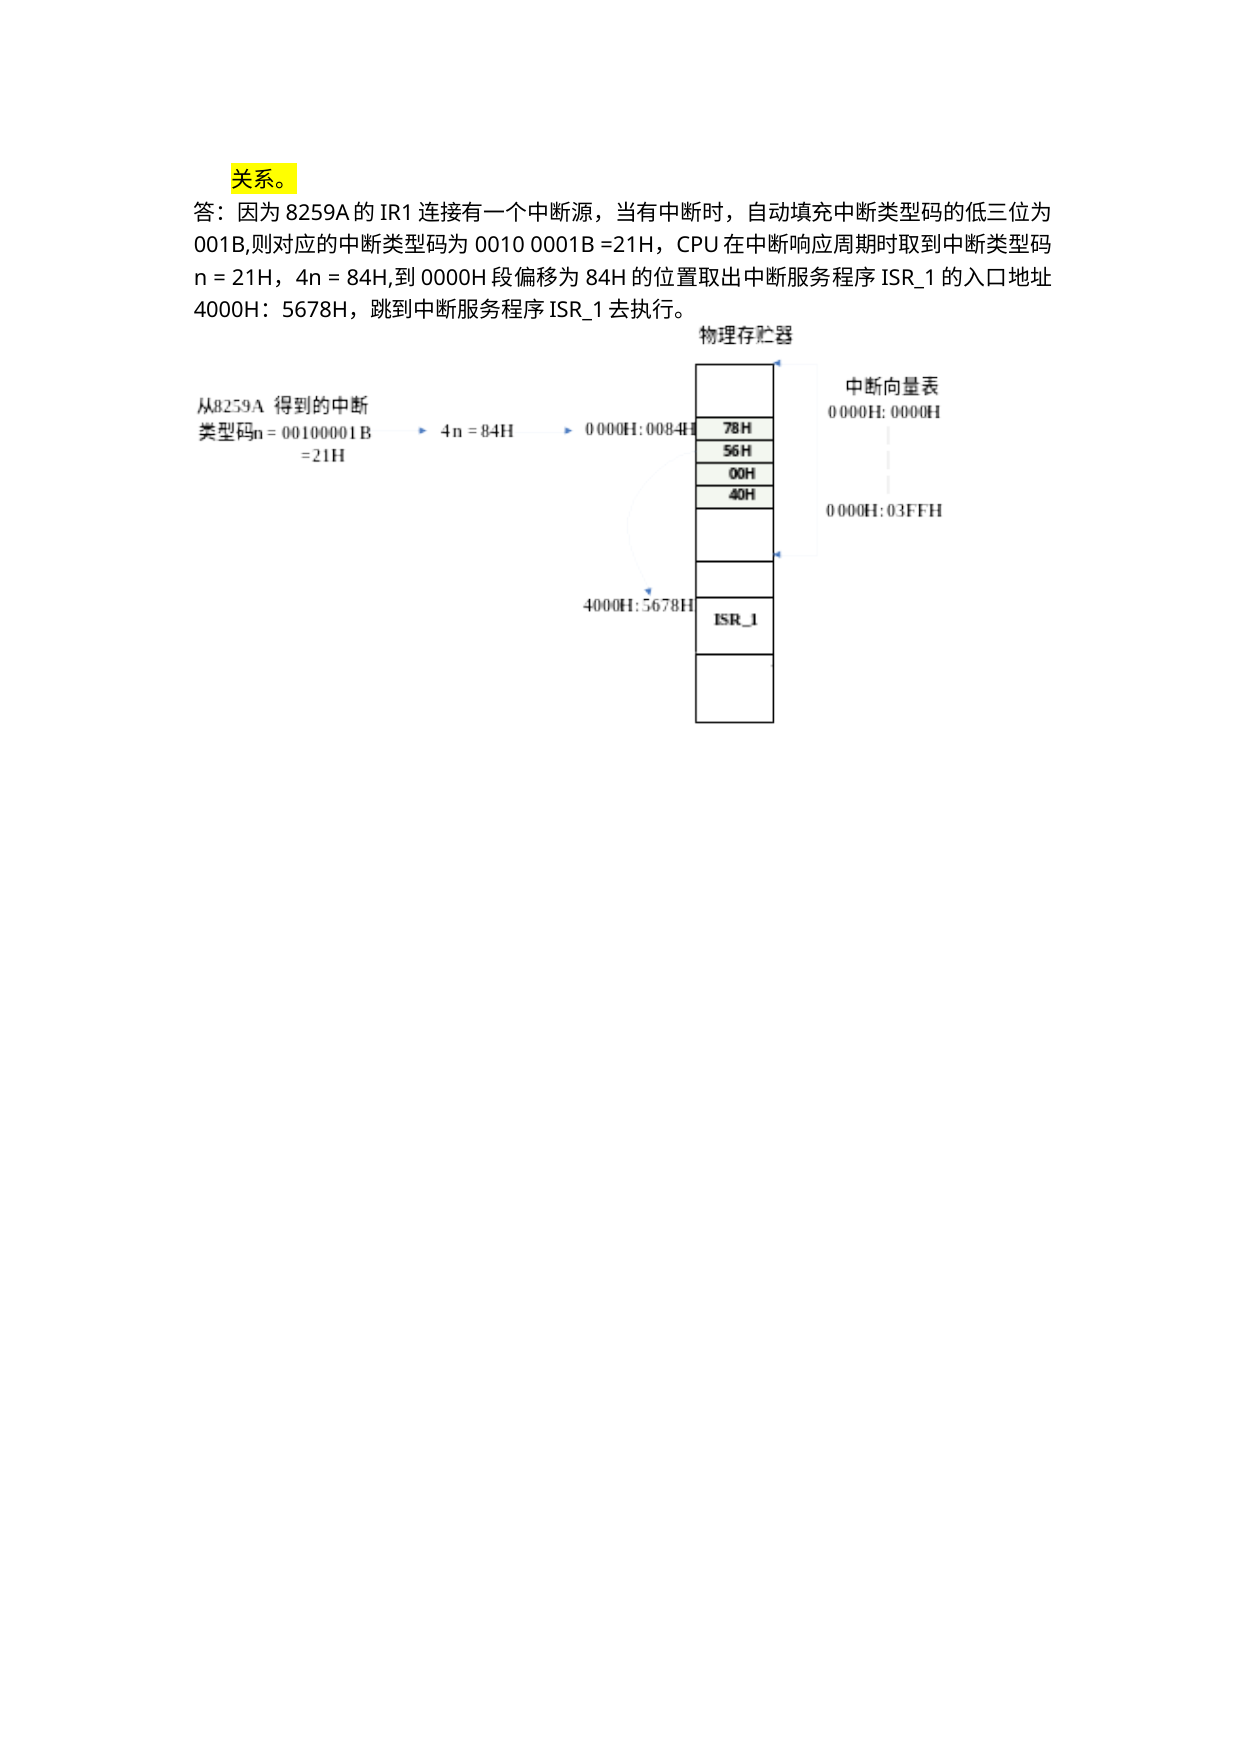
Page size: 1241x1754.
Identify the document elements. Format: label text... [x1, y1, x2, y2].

text 答：因为的IR1连接有一个中断源，当有中断时，自动填充中断类型码的低三位为001B,则对应的中断类型码为0010 0001B =21H，CPU在中断响应周期时取到中断类型码n = 21H，4n = 84H,到0000H段偏移为84H的位置取出中断服务程序ISR_1的入口地址4000H：5678H，跳到中断服务程序ISR_1去执行。 [193, 194, 1053, 324]
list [187, 162, 1053, 194]
